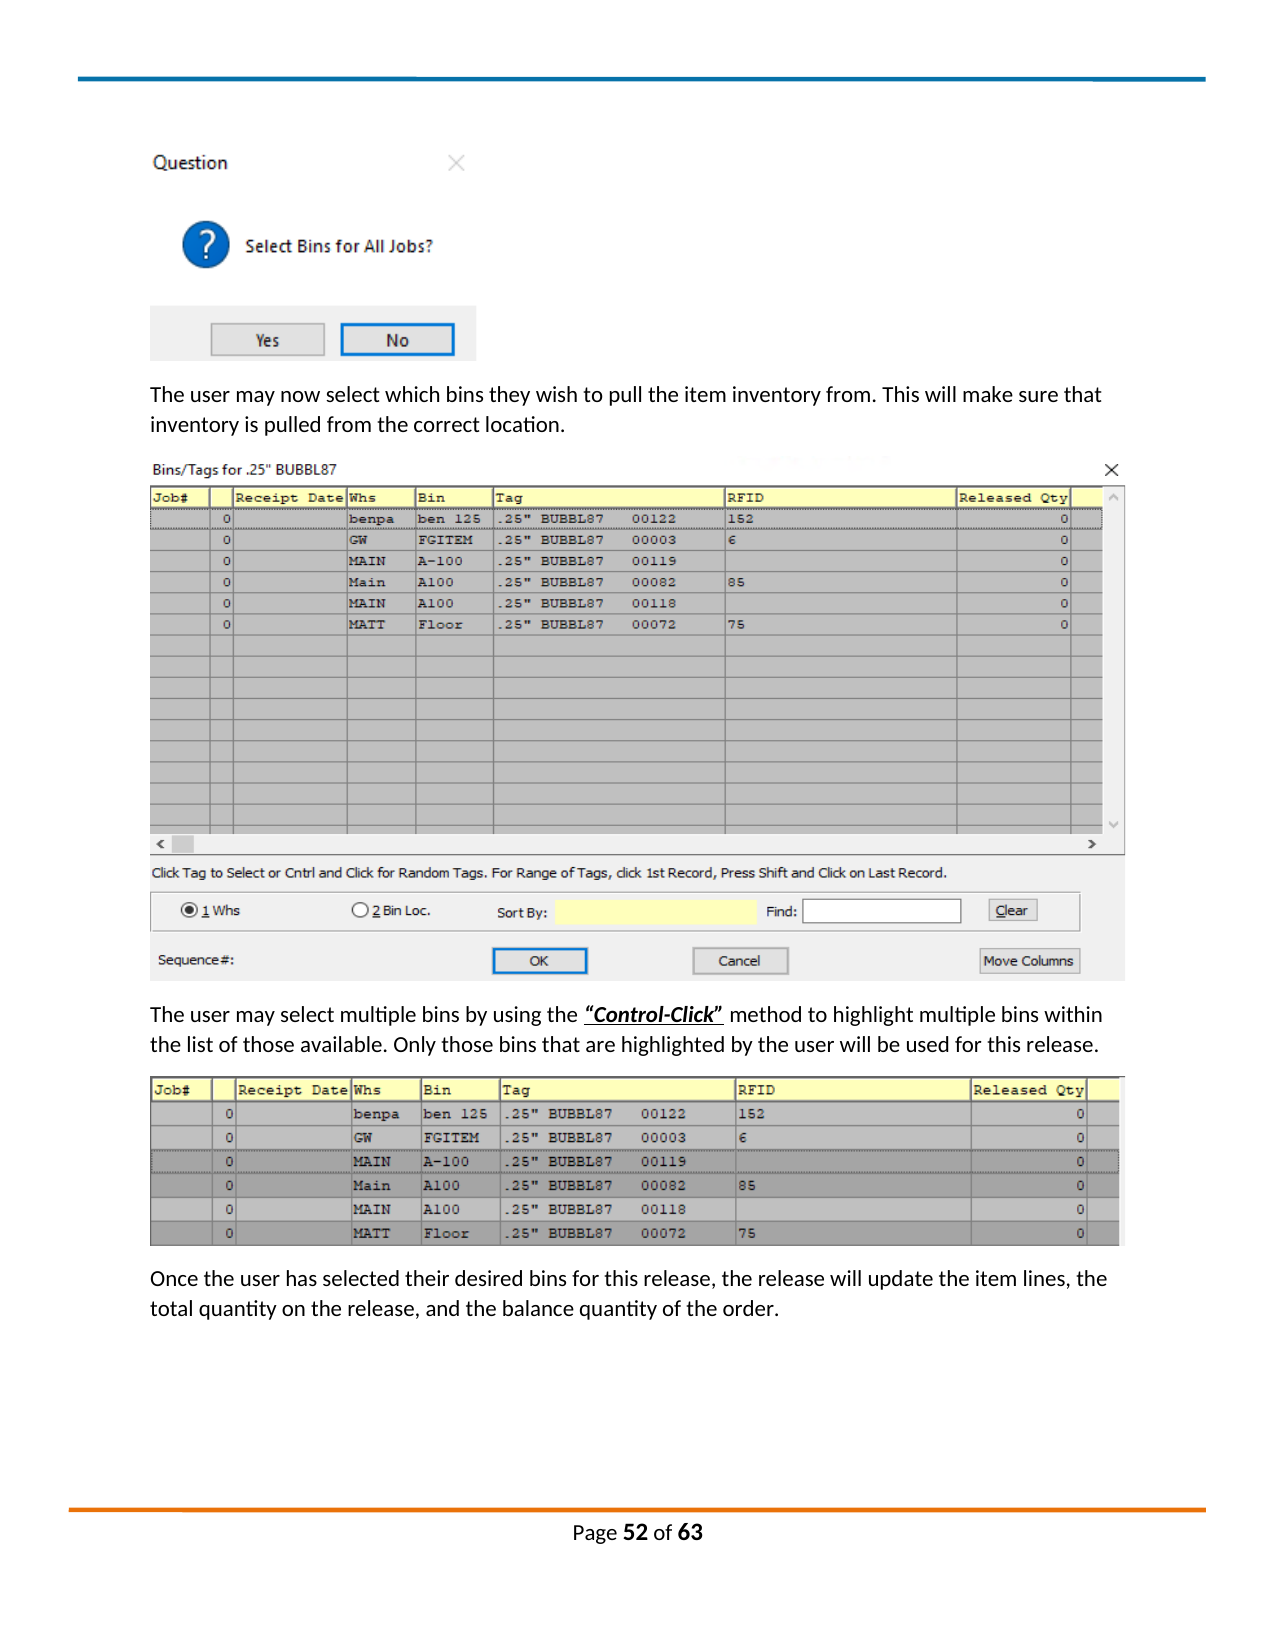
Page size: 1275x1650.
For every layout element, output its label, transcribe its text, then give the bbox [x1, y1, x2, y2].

text The user may now select which bins they wish to pull the item inventory from. This will make sure that inventory is pulled from the correct location. [150, 380, 1125, 438]
text Once the user has selected their desired bins for this release, the release will update the item lines, the total quantity on the release, and the balance quantity of the order. [150, 1264, 1125, 1322]
picture [150, 1076, 1125, 1246]
picture [150, 150, 477, 361]
picture [150, 456, 1125, 981]
text The user may select multiple bins by using the “Control-Click” method to highlight multiple bins within the list of those available. Only those bins that are highlighted by the user will be used for this release. [150, 1000, 1125, 1058]
